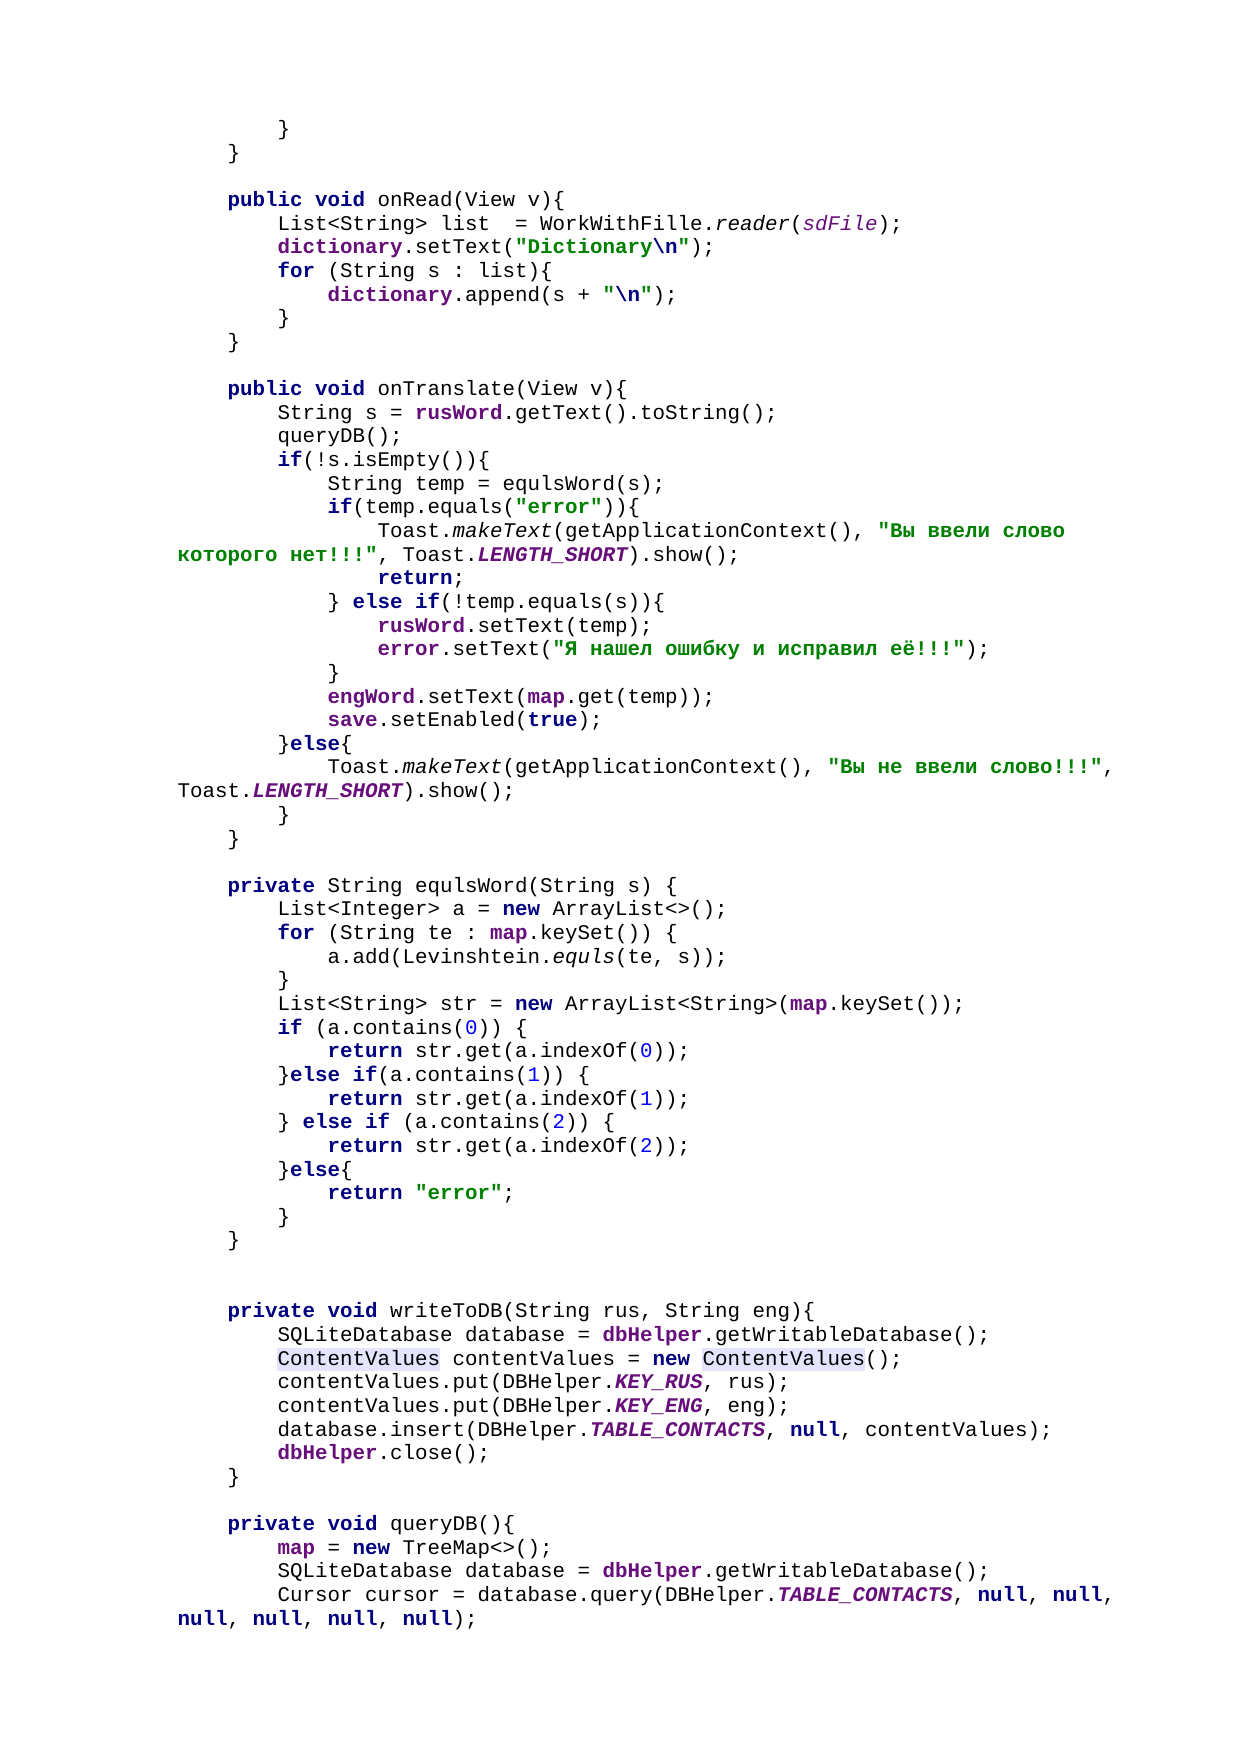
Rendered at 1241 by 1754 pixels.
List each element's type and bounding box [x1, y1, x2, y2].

text [177, 118, 1152, 1631]
